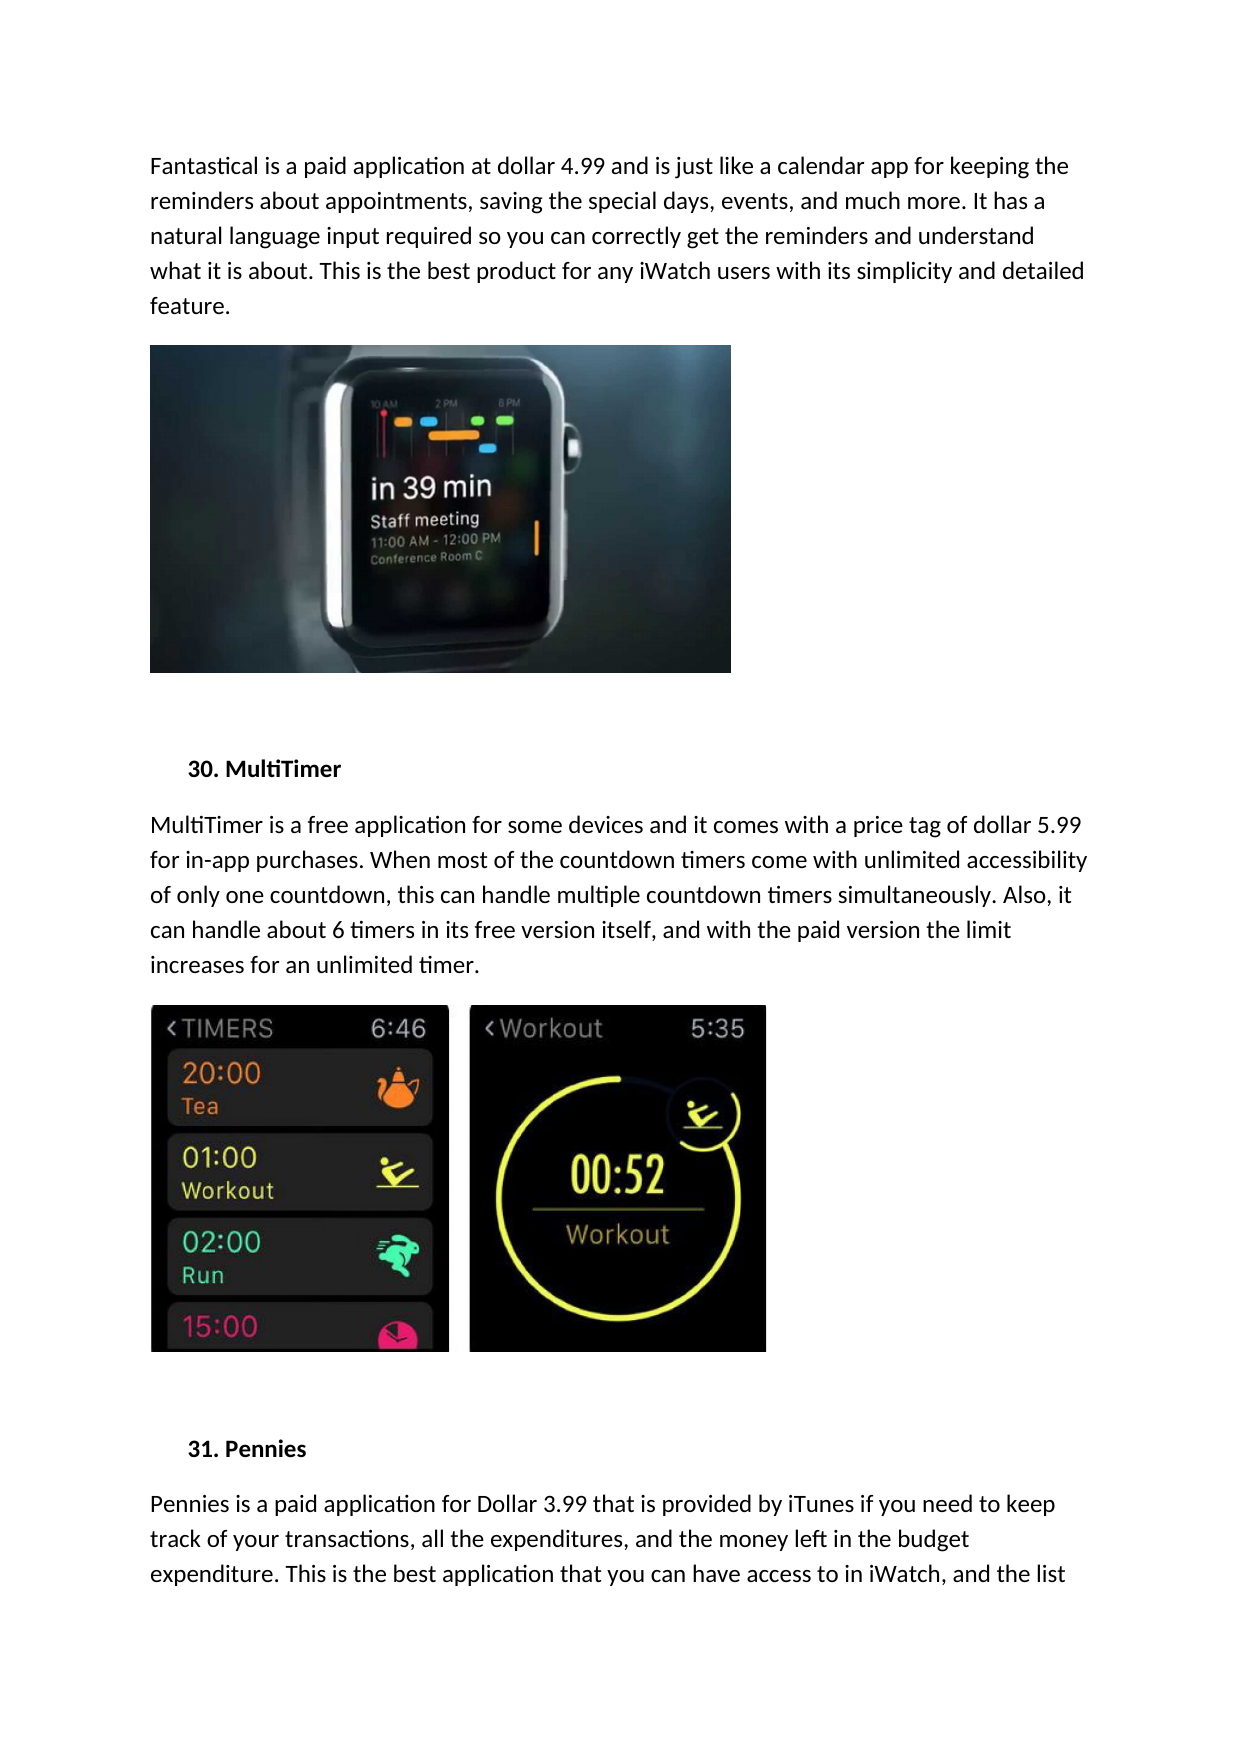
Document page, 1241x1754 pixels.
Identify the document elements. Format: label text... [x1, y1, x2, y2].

picture [150, 1005, 767, 1352]
list Pennies [187, 1433, 1090, 1463]
text Fantastical is a paid application at dollar 4.99 and is just like a calendar app for keeping the reminders about appointments, saving the special days, events, and much more. It has a natural language input required so you can correctly get the reminders and understand what it is about. This is the best product for any iWatch users with its simplicity and detailed feature. [150, 150, 1090, 321]
picture [150, 345, 731, 673]
text MultiTimer is a free application for some devices and it comes with a price tag of dollar 5.99 for in-app purchases. When most of the countdown timers come with unlimited accessibility of only one countdown, this can handle multiple countdown timers simultaneously. Also, it can handle about 6 timers in its free version itself, and with the paid version the limit increases for an unlimited timer. [150, 809, 1090, 980]
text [150, 1488, 1090, 1589]
list MultiTimer [187, 753, 1090, 784]
